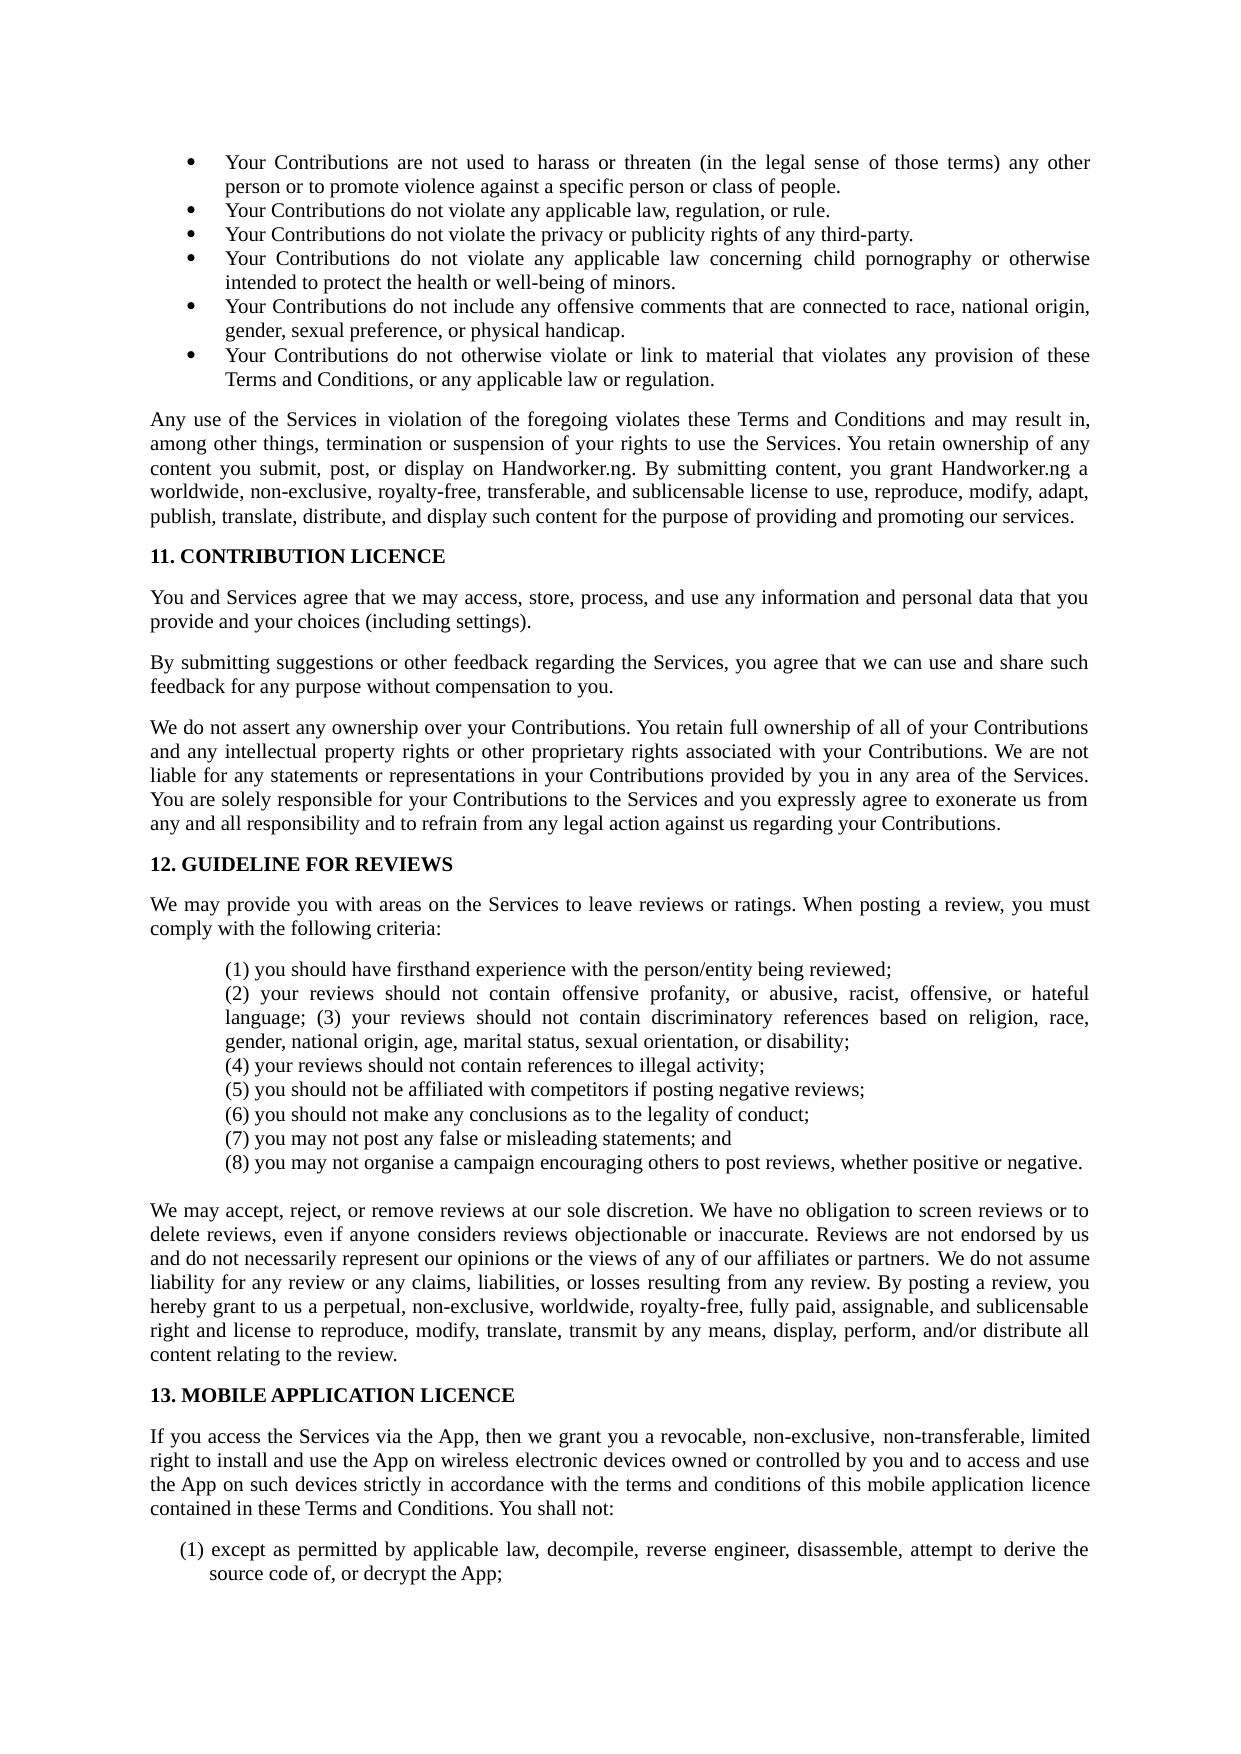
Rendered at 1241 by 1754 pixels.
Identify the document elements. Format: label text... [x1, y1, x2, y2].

text (4) your reviews should not contain references to illegal activity; [225, 1053, 1090, 1077]
text If you access the Services via the App, then we grant you a revocable, non-exclusive, non-transferable, limited right to install and use the App on wireless electronic devices owned or controlled by you and to access and use the App on such devices strictly in accordance with the terms and conditions of this mobile application licence contained in these Terms and Conditions. You shall not: [150, 1423, 1090, 1520]
text We do not assert any ownership over your Contributions. You retain full ownership of all of your Contributions and any intellectual property rights or other proprietary rights associated with your Contributions. We are not liable for any statements or representations in your Contributions provided by you in any area of the Services. You are solely responsible for your Contributions to the Services and you expressly agree to exonerate us from any and all responsibility and to refrain from any legal action against us regarding your Contributions. [150, 714, 1090, 835]
text We may provide you with areas on the Services to leave reviews or ratings. When posting a review, you must comply with the following criteria: [150, 892, 1090, 940]
list Your Contributions do not violate any applicable law concerning child pornography or otherwise intended to protect the health or well-being of minors. [187, 246, 1090, 294]
text We may accept, reject, or remove reviews at our sole discretion. We have no obligation to screen reviews or to delete reviews, even if anyone considers reviews objectionable or inaccurate. Reviews are not endorsed by us and do not necessarily represent our opinions or the views of any of our affiliates or partners. We do not assume liability for any review or any claims, liabilities, or losses resulting from any review. By posting a review, you hereby grant to us a perpetual, non-exclusive, worldwide, royalty-free, fully paid, assignable, and sublicensable right and license to reproduce, modify, translate, transmit by any means, display, perform, and/or distribute all content relating to the review. [150, 1198, 1090, 1366]
list Your Contributions do not otherwise violate or link to material that violates any provision of these Terms and Conditions, or any applicable law or regulation. [187, 342, 1090, 391]
list Your Contributions do not violate any applicable law, regulation, or rule. [187, 198, 1090, 222]
text (1) except as permitted by applicable law, decompile, reverse engineer, disassemble, attempt to derive the source code of, or decrypt the App; [179, 1536, 1090, 1584]
list Your Contributions do not violate the privacy or publicity rights of any third-party. [187, 222, 1090, 246]
text (5) you should not be affiliated with competitors if posting negative reviews; [225, 1077, 1090, 1101]
text By submitting suggestions or other feedback regarding the Services, you agree that we can use and share such feedback for any purpose without compensation to you. [150, 650, 1090, 698]
text (8) you may not organise a campaign encouraging others to post reviews, whether positive or negative. [225, 1149, 1090, 1174]
text (1) you should have firsthand experience with the person/entity being reviewed; [150, 957, 1090, 981]
text Any use of the Services in violation of the foregoing violates these Terms and Conditions and may result in, among other things, termination or suspension of your rights to use the Services. You retain ownership of any content you submit, post, or display on Handworker.ng. By submitting content, you grant Handworker.ng a worldwide, non-exclusive, royalty-free, transferable, and sublicensable license to use, reproduce, modify, adapt, publish, translate, distribute, and display such content for the purpose of providing and promoting our services. [150, 407, 1090, 528]
text 11. CONTRIBUTION LICENCE [150, 544, 1090, 568]
text (2) your reviews should not contain offensive profanity, or abusive, racist, offensive, or hateful language; (3) your reviews should not contain discriminatory references based on religion, race, gender, national origin, age, marital status, sexual orientation, or disability; [225, 981, 1090, 1053]
text You and Services agree that we may access, store, process, and use any information and personal data that you provide and your choices (including settings). [150, 585, 1090, 633]
text 12. GUIDELINE FOR REVIEWS [150, 852, 1090, 876]
list Your Contributions are not used to harass or threaten (in the legal sense of those terms) any other person or to promote violence against a specific person or class of people. [187, 150, 1090, 198]
text (7) you may not post any false or misleading statements; and [225, 1126, 1090, 1149]
list Your Contributions do not include any offensive comments that are connected to race, national origin, gender, sexual preference, or physical handicap. [187, 294, 1090, 342]
text (6) you should not make any conclusions as to the legality of conduct; [225, 1101, 1090, 1126]
text 13. MOBILE APPLICATION LICENCE [150, 1383, 1090, 1407]
